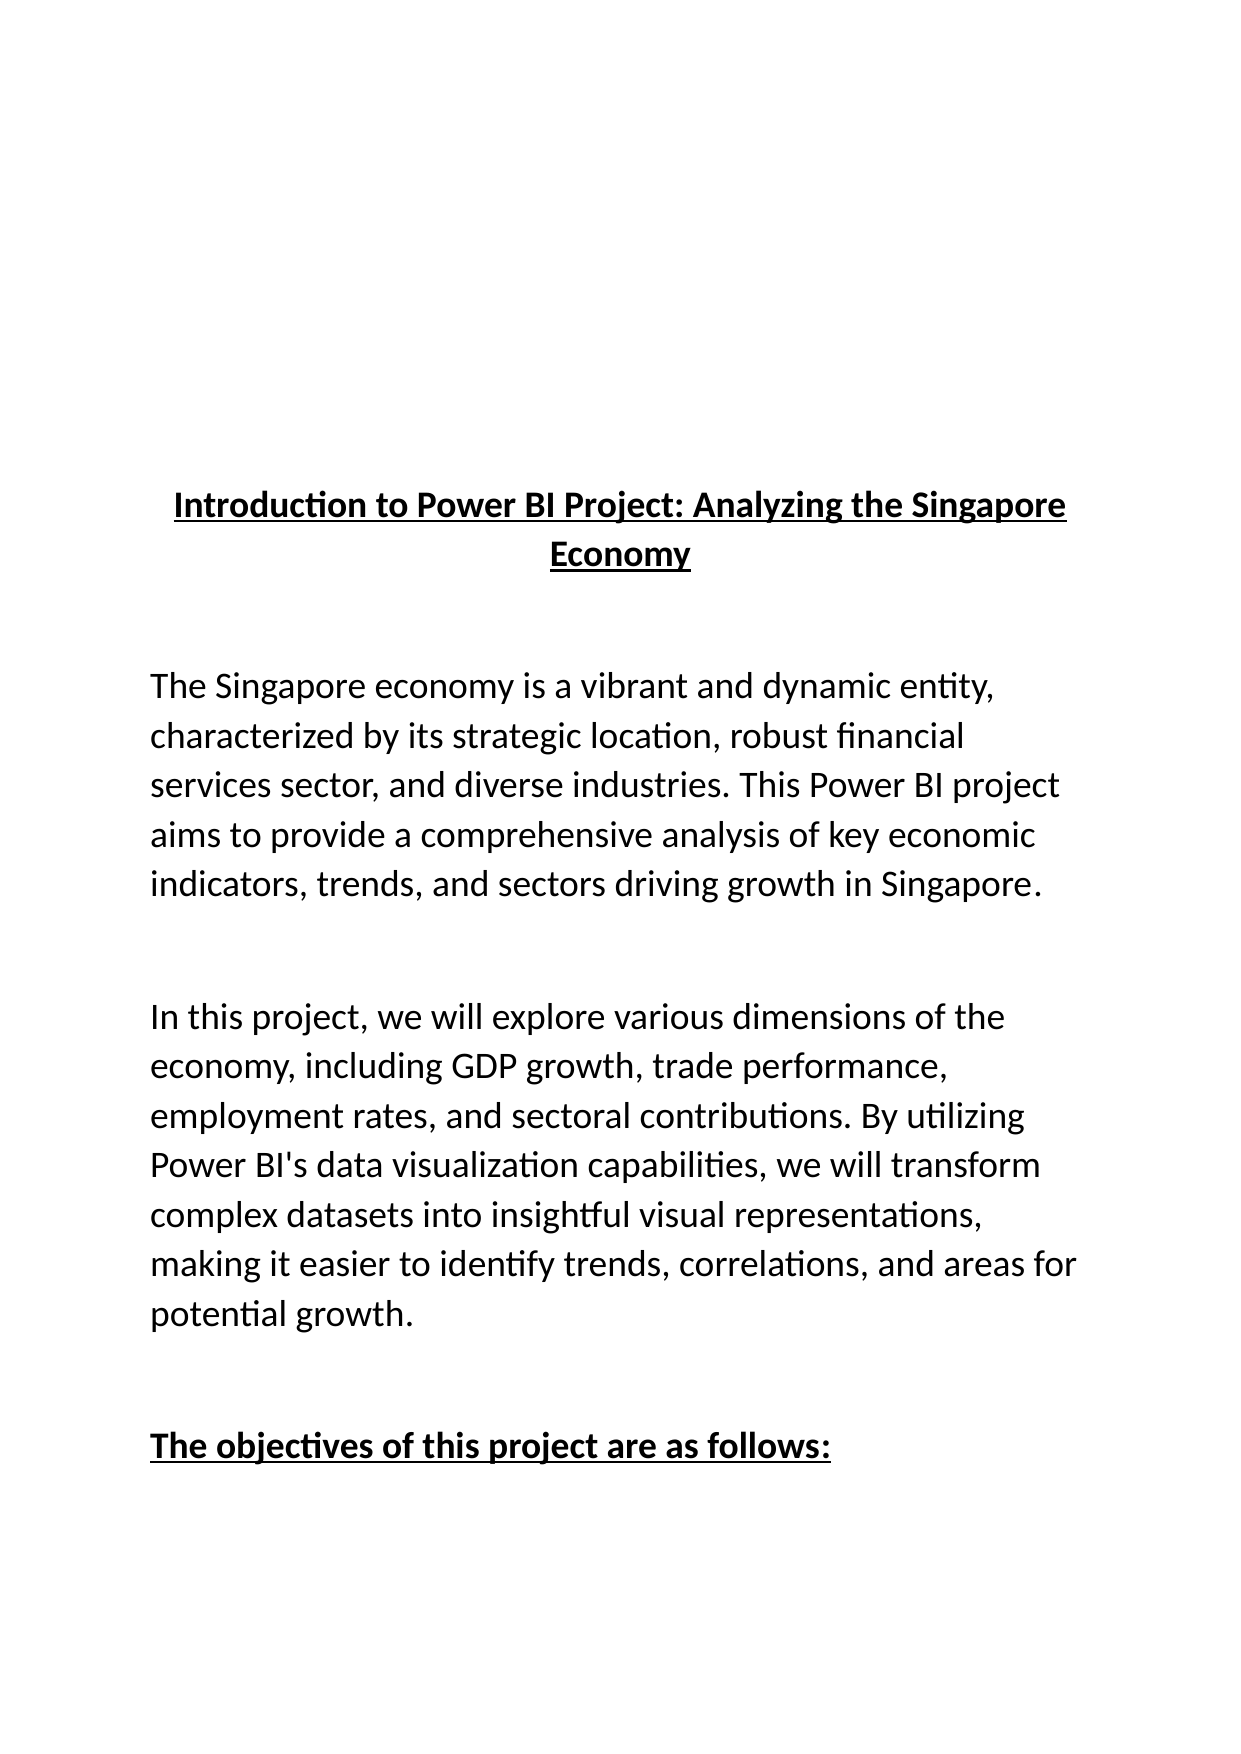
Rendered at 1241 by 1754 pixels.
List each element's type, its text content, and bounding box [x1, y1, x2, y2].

text The Singapore economy is a vibrant and dynamic entity, characterized by its strategic location, robust financial services sector, and diverse industries. This Power BI project aims to provide a comprehensive analysis of key economic indicators, trends, and sectors driving growth in Singapore. [150, 662, 1090, 906]
text The objectives of this project are as follows: [150, 1422, 1090, 1468]
text Introduction to Power BI Project: Analyzing the Singapore Economy [150, 481, 1090, 576]
text In this project, we will explore various dimensions of the economy, including GDP growth, trade performance, employment rates, and sectoral contributions. By utilizing Power BI's data visualization capabilities, we will transform complex datasets into insightful visual representations, making it easier to identify trends, correlations, and areas for potential growth. [150, 993, 1090, 1335]
